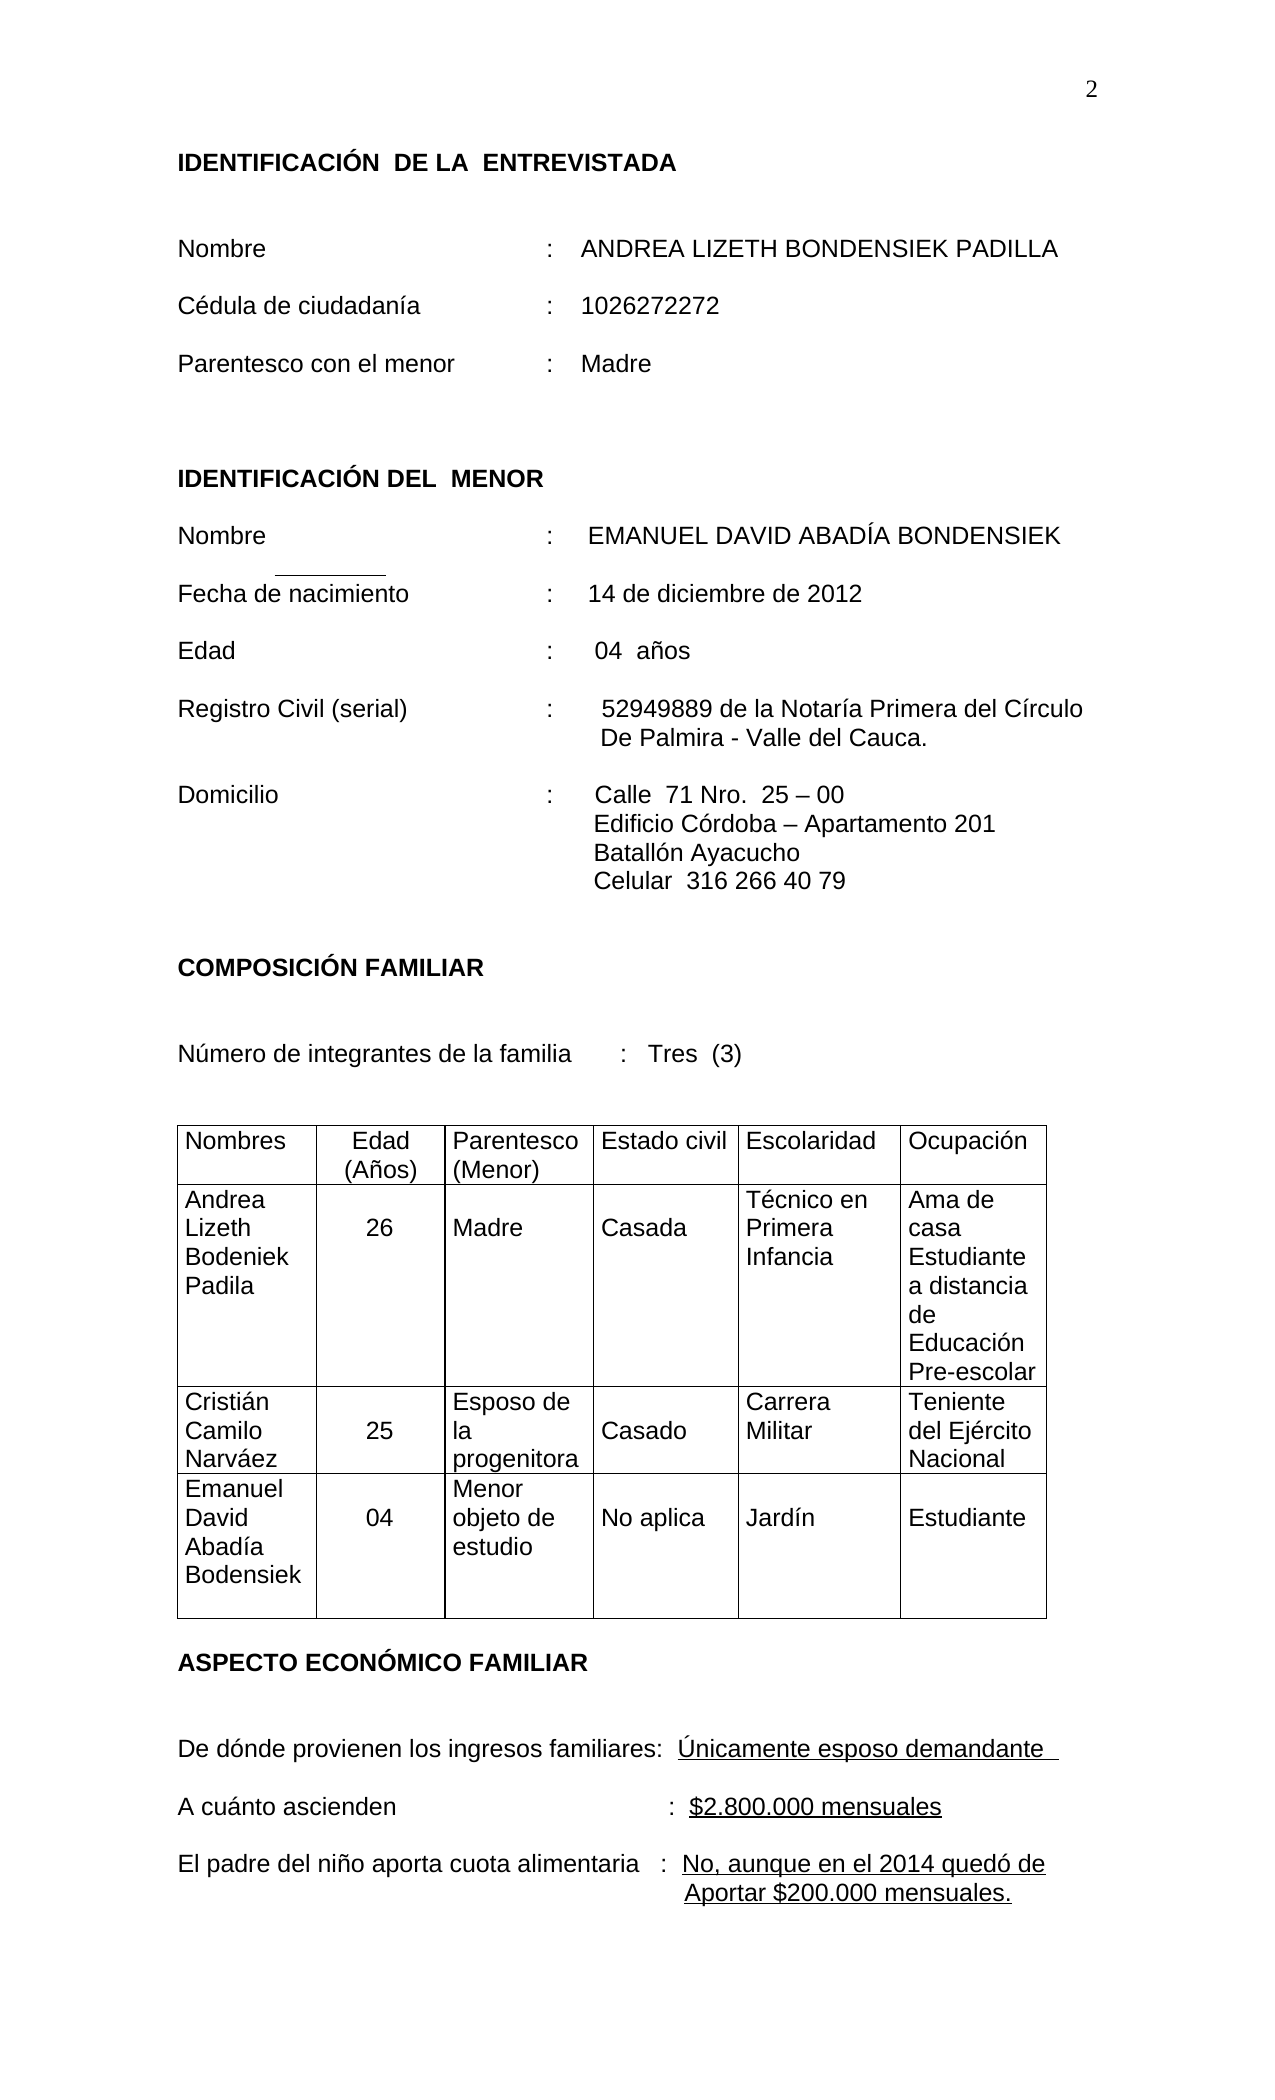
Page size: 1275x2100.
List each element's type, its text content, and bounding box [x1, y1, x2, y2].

text COMPOSICIÓN FAMILIAR [177, 953, 1098, 981]
table_header Ocupación [901, 1126, 1046, 1184]
text El padre del niño aporta cuota alimentaria : No, aunque en el 2014 quedó de [177, 1849, 1098, 1878]
text ASPECTO ECONÓMICO FAMILIAR [177, 1648, 1098, 1677]
table_cell Ama de casa Estudiantea distancia de Educación Pre-escolar [901, 1185, 1046, 1386]
text Nombre : EMANUEL DAVID ABADÍA BONDENSIEK [177, 521, 1098, 550]
table_header Escolaridad [739, 1126, 900, 1184]
table_cell Estudiante [901, 1474, 1046, 1618]
text Celular 316 266 40 79 [177, 866, 1098, 895]
table_header Nombres [178, 1126, 316, 1184]
text IDENTIFICACIÓN DE LA ENTREVISTADA [177, 148, 1098, 176]
text De dónde provienen los ingresos familiares: Únicamente esposo demandante [177, 1734, 1098, 1763]
table_cell Casado [594, 1387, 738, 1473]
table_cell No aplica [594, 1474, 738, 1618]
table_cell 26 [317, 1185, 444, 1386]
text Cédula de ciudadanía : 1026272272 [177, 291, 1098, 320]
table_header Estado civil [594, 1126, 738, 1184]
table_cell 04 [317, 1474, 444, 1618]
text Domicilio : Calle 71 Nro. 25 – 00 [177, 780, 1098, 809]
table_cell Técnico en Primera Infancia [739, 1185, 900, 1386]
table_cell Casada [594, 1185, 738, 1386]
text Edificio Córdoba – Apartamento 201 [177, 809, 1098, 838]
table_cell Andrea Lizeth Bodeniek Padila [178, 1185, 316, 1386]
table_header Parentesco (Menor) [446, 1126, 593, 1184]
table_cell Menor objeto de estudio [446, 1474, 593, 1618]
text A cuánto ascienden : $2.800.000 mensuales [177, 1792, 1098, 1820]
text Edad : 04 años [177, 636, 1098, 665]
text Registro Civil (serial) : 52949889 de la Notaría Primera del Círculo [177, 694, 1098, 723]
text Parentesco con el menor : Madre [177, 349, 1098, 378]
text Batallón Ayacucho [177, 838, 1098, 866]
table_cell Esposo de la progenitora [446, 1387, 593, 1473]
text Número de integrantes de la familia : Tres (3) [177, 1039, 1098, 1068]
text Fecha de nacimiento : 14 de diciembre de 2012 [177, 579, 1098, 608]
table_cell Cristián Camilo Narváez [178, 1387, 316, 1473]
table_cell Teniente del Ejército Nacional [901, 1387, 1046, 1473]
table_cell Madre [446, 1185, 593, 1386]
table_header Edad (Años) [317, 1126, 444, 1184]
table_cell Carrera Militar [739, 1387, 900, 1473]
text IDENTIFICACIÓN DEL MENOR [177, 464, 1098, 493]
text De Palmira - Valle del Cauca. [177, 723, 1098, 751]
text Aportar $200.000 mensuales. [177, 1878, 1098, 1907]
table_cell Jardín [739, 1474, 900, 1618]
table_cell 25 [317, 1387, 444, 1473]
table_cell Emanuel David Abadía Bodensiek [178, 1474, 316, 1618]
text Nombre : ANDREA LIZETH BONDENSIEK PADILLA [177, 234, 1098, 263]
